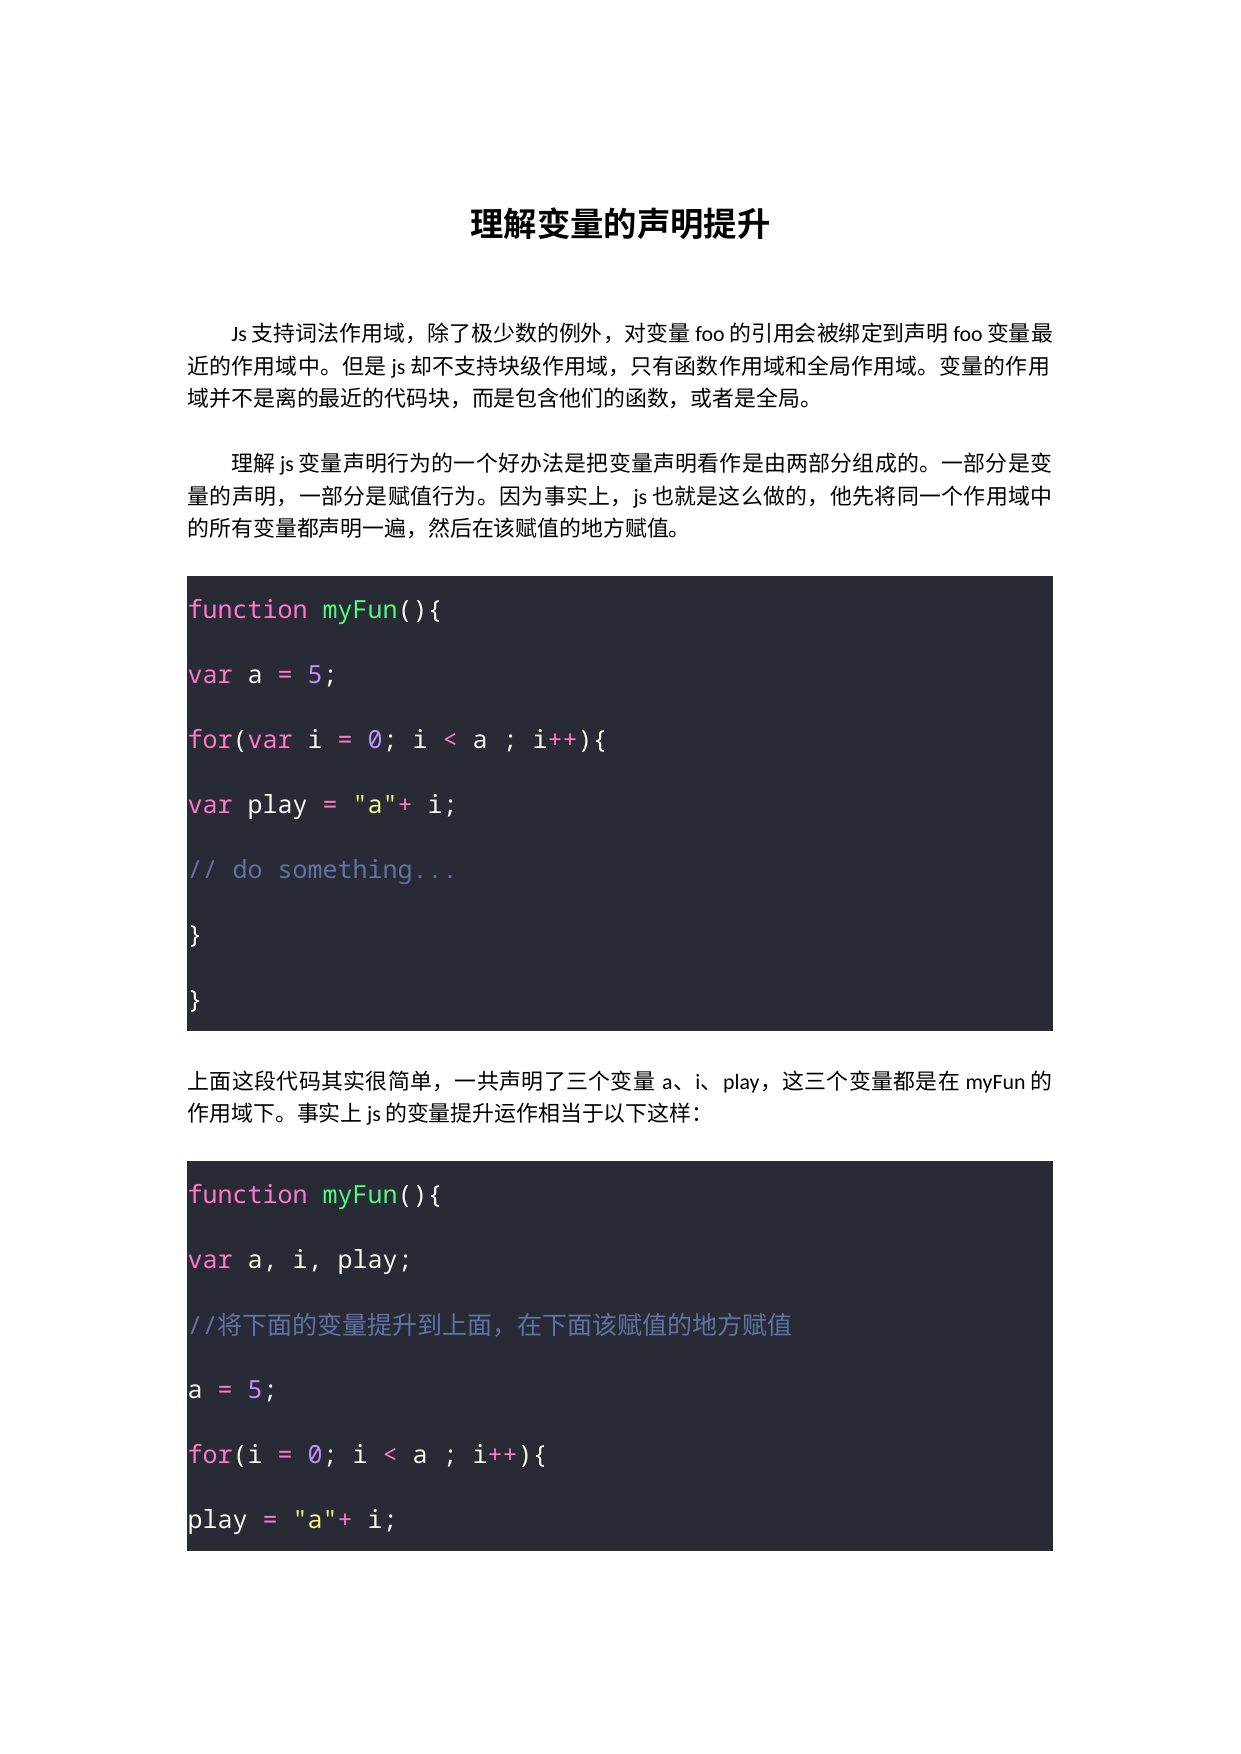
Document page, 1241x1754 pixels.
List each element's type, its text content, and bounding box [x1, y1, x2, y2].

text // do something... [187, 836, 1053, 901]
text function myFun(){ [187, 1161, 1053, 1226]
text var a = 5; [187, 641, 1053, 706]
text function myFun(){ [187, 576, 1053, 641]
text var a, i, play; [187, 1226, 1053, 1291]
subtitle 理解变量的声明提升 [187, 189, 1053, 254]
text Js支持词法作用域，除了极少数的例外，对变量foo的引用会被绑定到声明foo变量最近的作用域中。但是js却不支持块级作用域，只有函数作用域和全局作用域。变量的作用域并不是离的最近的代码块，而是包含他们的函数，或者是全局。 [187, 316, 1053, 413]
text 上面这段代码其实很简单，一共声明了三个变量a、i、play，这三个变量都是在myFun的作用域下。事实上js的变量提升运作相当于以下这样： [187, 1063, 1053, 1128]
text for(var i = 0; i < a ; i++){ [187, 706, 1053, 771]
text } [187, 901, 1053, 966]
text 理解js变量声明行为的一个好办法是把变量声明看作是由两部分组成的。一部分是变量的声明，一部分是赋值行为。因为事实上，js也就是这么做的，他先将同一个作用域中的所有变量都声明一遍，然后在该赋值的地方赋值。 [187, 446, 1053, 543]
text var play = "a"+ i; [187, 771, 1053, 836]
text } [187, 966, 1053, 1031]
text a = 5; [187, 1356, 1053, 1421]
text //将下面的变量提升到上面，在下面该赋值的地方赋值 [187, 1291, 1053, 1356]
text for(i = 0; i < a ; i++){ [187, 1421, 1053, 1486]
text play = "a"+ i; [187, 1486, 1053, 1551]
